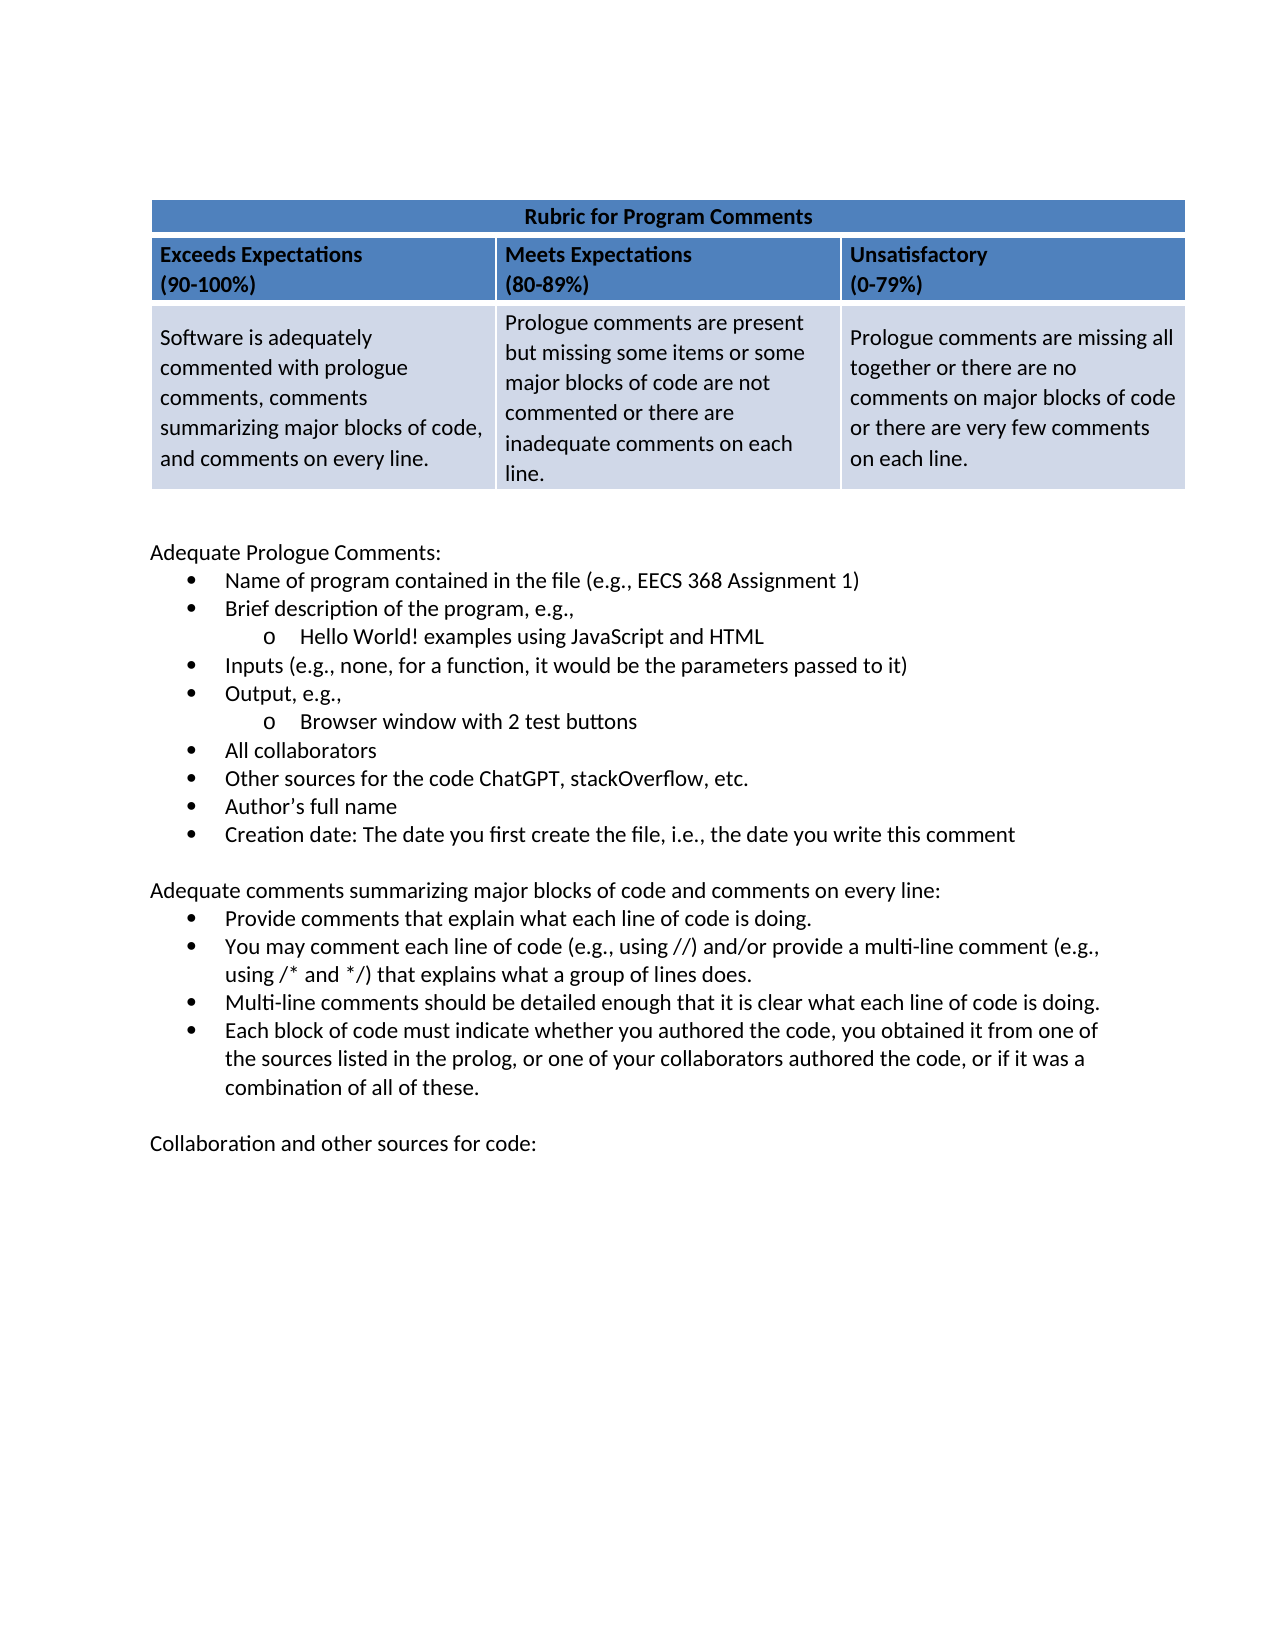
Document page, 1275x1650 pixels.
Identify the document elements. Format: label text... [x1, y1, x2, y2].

subtitle Brief description of the program, e.g., [187, 594, 1125, 622]
subtitle Other sources for the code ChatGPT, stackOverflow, etc. [187, 764, 1125, 792]
subtitle You may comment each line of code (e.g., using //) and/or provide a multi-line comment (e.g., using /* and */) that explains what a group of lines does. [187, 932, 1125, 988]
subtitle Name of program contained in the file (e.g., EECS 368 Assignment 1) [187, 566, 1125, 594]
subtitle Browser window with 2 test buttons [262, 707, 1125, 736]
subtitle Each block of code must indicate whether you authored the code, you obtained it from one of the sources listed in the prolog, or one of your collaborators authored the code, or if it was a combination of all of these. [187, 1017, 1125, 1101]
table_cell Prologue comments are missing all together or there are no comments on major blocks of code or there are very few comments on each line. [842, 306, 1185, 489]
subtitle Multi-line comments should be detailed enough that it is clear what each line of code is doing. [187, 988, 1125, 1017]
table_cell Software is adequately commented with prologue comments, comments summarizing major blocks of code, and comments on every line. [152, 306, 495, 489]
subtitle All collaborators [187, 736, 1125, 764]
subtitle Collaboration and other sources for code: [150, 1129, 1125, 1157]
subtitle Creation date: The date you first create the file, i.e., the date you write this comment [187, 820, 1125, 848]
subtitle Adequate comments summarizing major blocks of code and comments on every line: [150, 876, 1125, 904]
subtitle Inputs (e.g., none, for a function, it would be the parameters passed to it) [187, 651, 1125, 679]
subtitle Author’s full name [187, 792, 1125, 820]
subtitle Adequate Prologue Comments: [150, 538, 1125, 566]
table_cell Exceeds Expectations (90-100%) [152, 238, 495, 300]
table_cell Unsatisfactory (0-79%) [842, 238, 1185, 300]
subtitle Provide comments that explain what each line of code is doing. [187, 904, 1125, 932]
subtitle Hello World! examples using JavaScript and HTML [262, 622, 1125, 651]
table_header Rubric for Program Comments [152, 200, 1185, 232]
table_cell Meets Expectations (80-89%) [497, 238, 840, 300]
subtitle Output, e.g., [187, 679, 1125, 707]
table_cell Prologue comments are present but missing some items or some major blocks of code are not commented or there are inadequate comments on each line. [497, 306, 840, 489]
